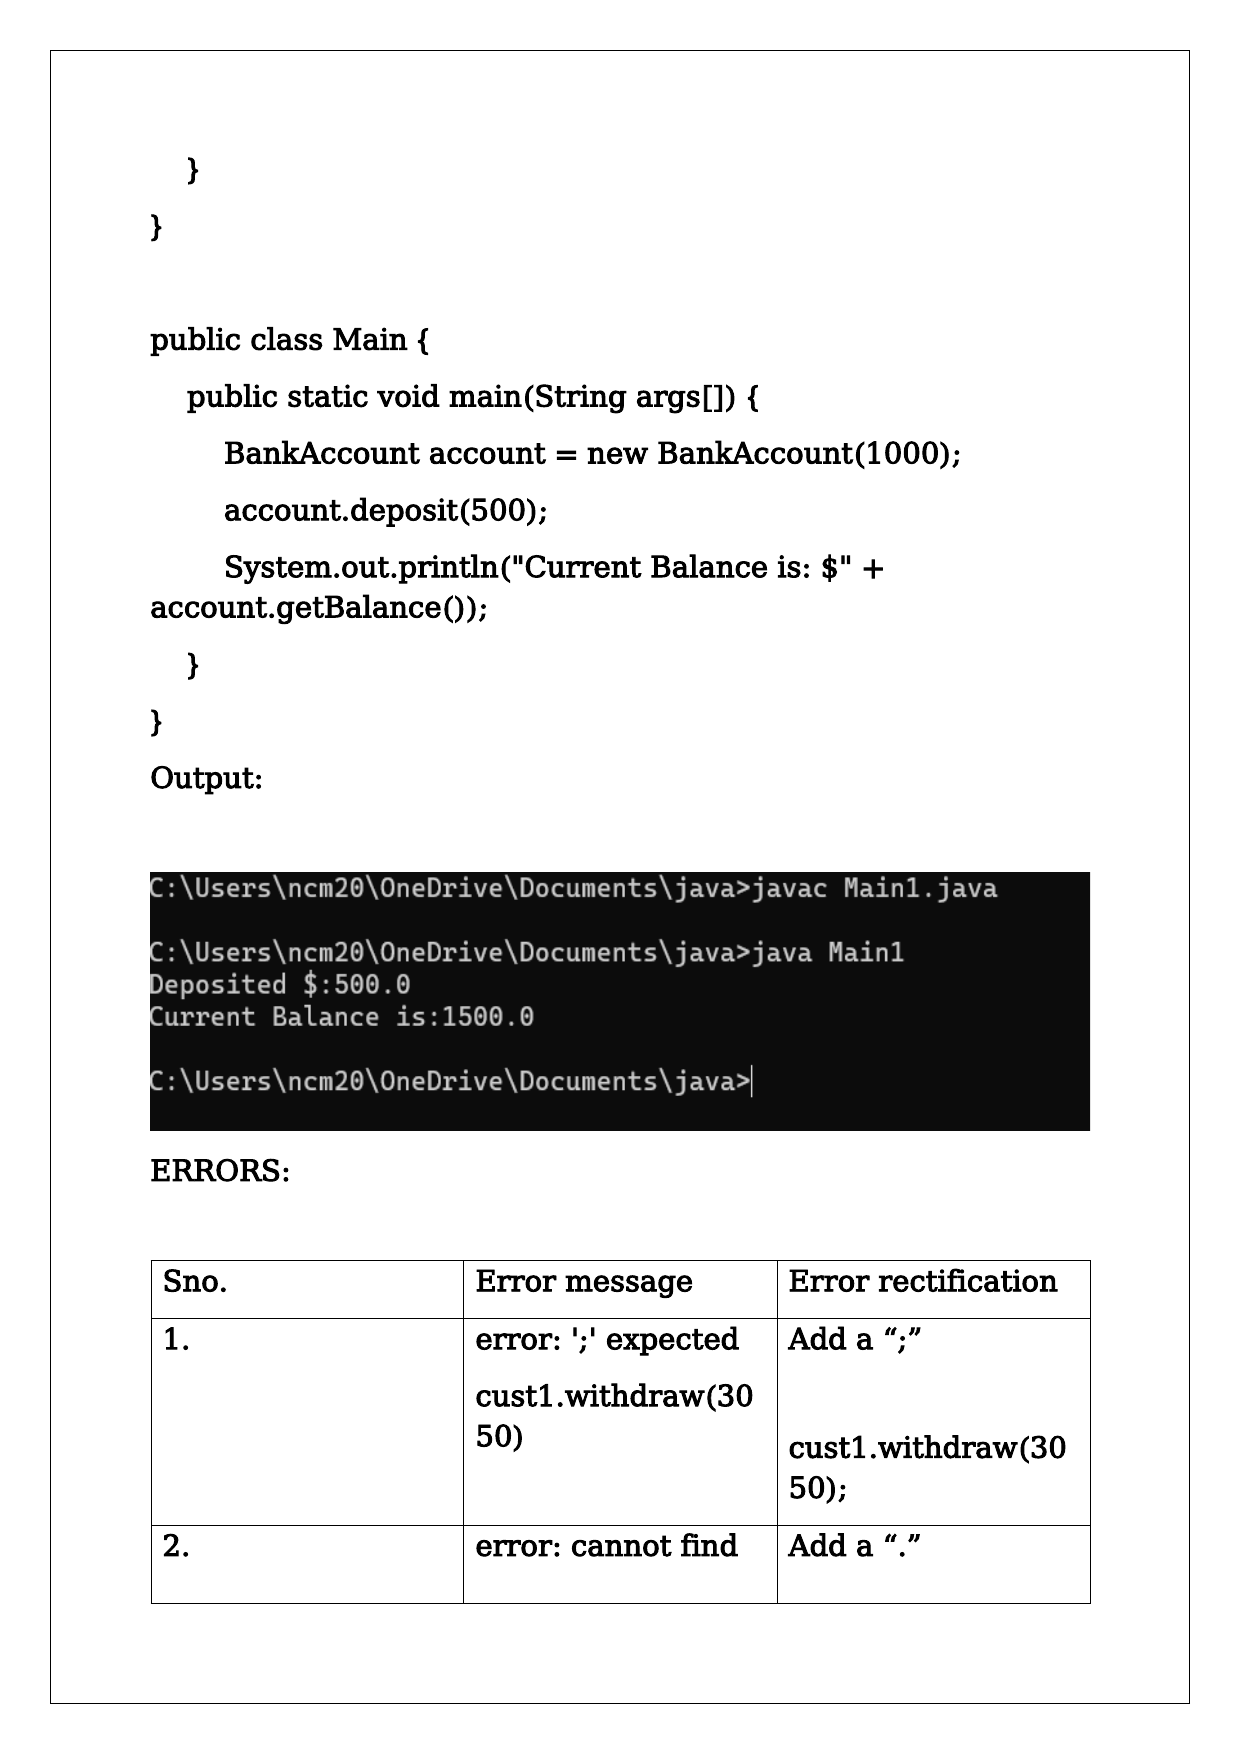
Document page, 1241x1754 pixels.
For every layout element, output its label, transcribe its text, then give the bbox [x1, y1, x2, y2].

table_header Error rectification [778, 1261, 1090, 1318]
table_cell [778, 1526, 1090, 1603]
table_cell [464, 1526, 777, 1603]
text ERRORS: [150, 1152, 1090, 1187]
table_cell 1. [152, 1319, 463, 1525]
table_header Error message [464, 1261, 777, 1318]
table_cell 2. [152, 1526, 463, 1603]
text } [150, 207, 1090, 242]
text BankAccount account = new BankAccount(1000); [150, 434, 1090, 469]
text } [150, 702, 1090, 737]
text public class Main { [150, 321, 1090, 356]
text Output: [150, 759, 1090, 794]
table_header Sno. [152, 1261, 463, 1318]
text } [150, 150, 1090, 185]
text account.deposit(500); [150, 491, 1090, 526]
text System.out.println("Current Balance is: $" + account.getBalance()); [150, 548, 1090, 623]
picture [150, 872, 1091, 1131]
text public static void main(String args[]) { [150, 377, 1090, 412]
text } [150, 645, 1090, 680]
table_cell Add a “;” cust1.withdraw(3050); [778, 1319, 1090, 1525]
table_cell error: ';' expected cust1.withdraw(3050) [464, 1319, 777, 1525]
